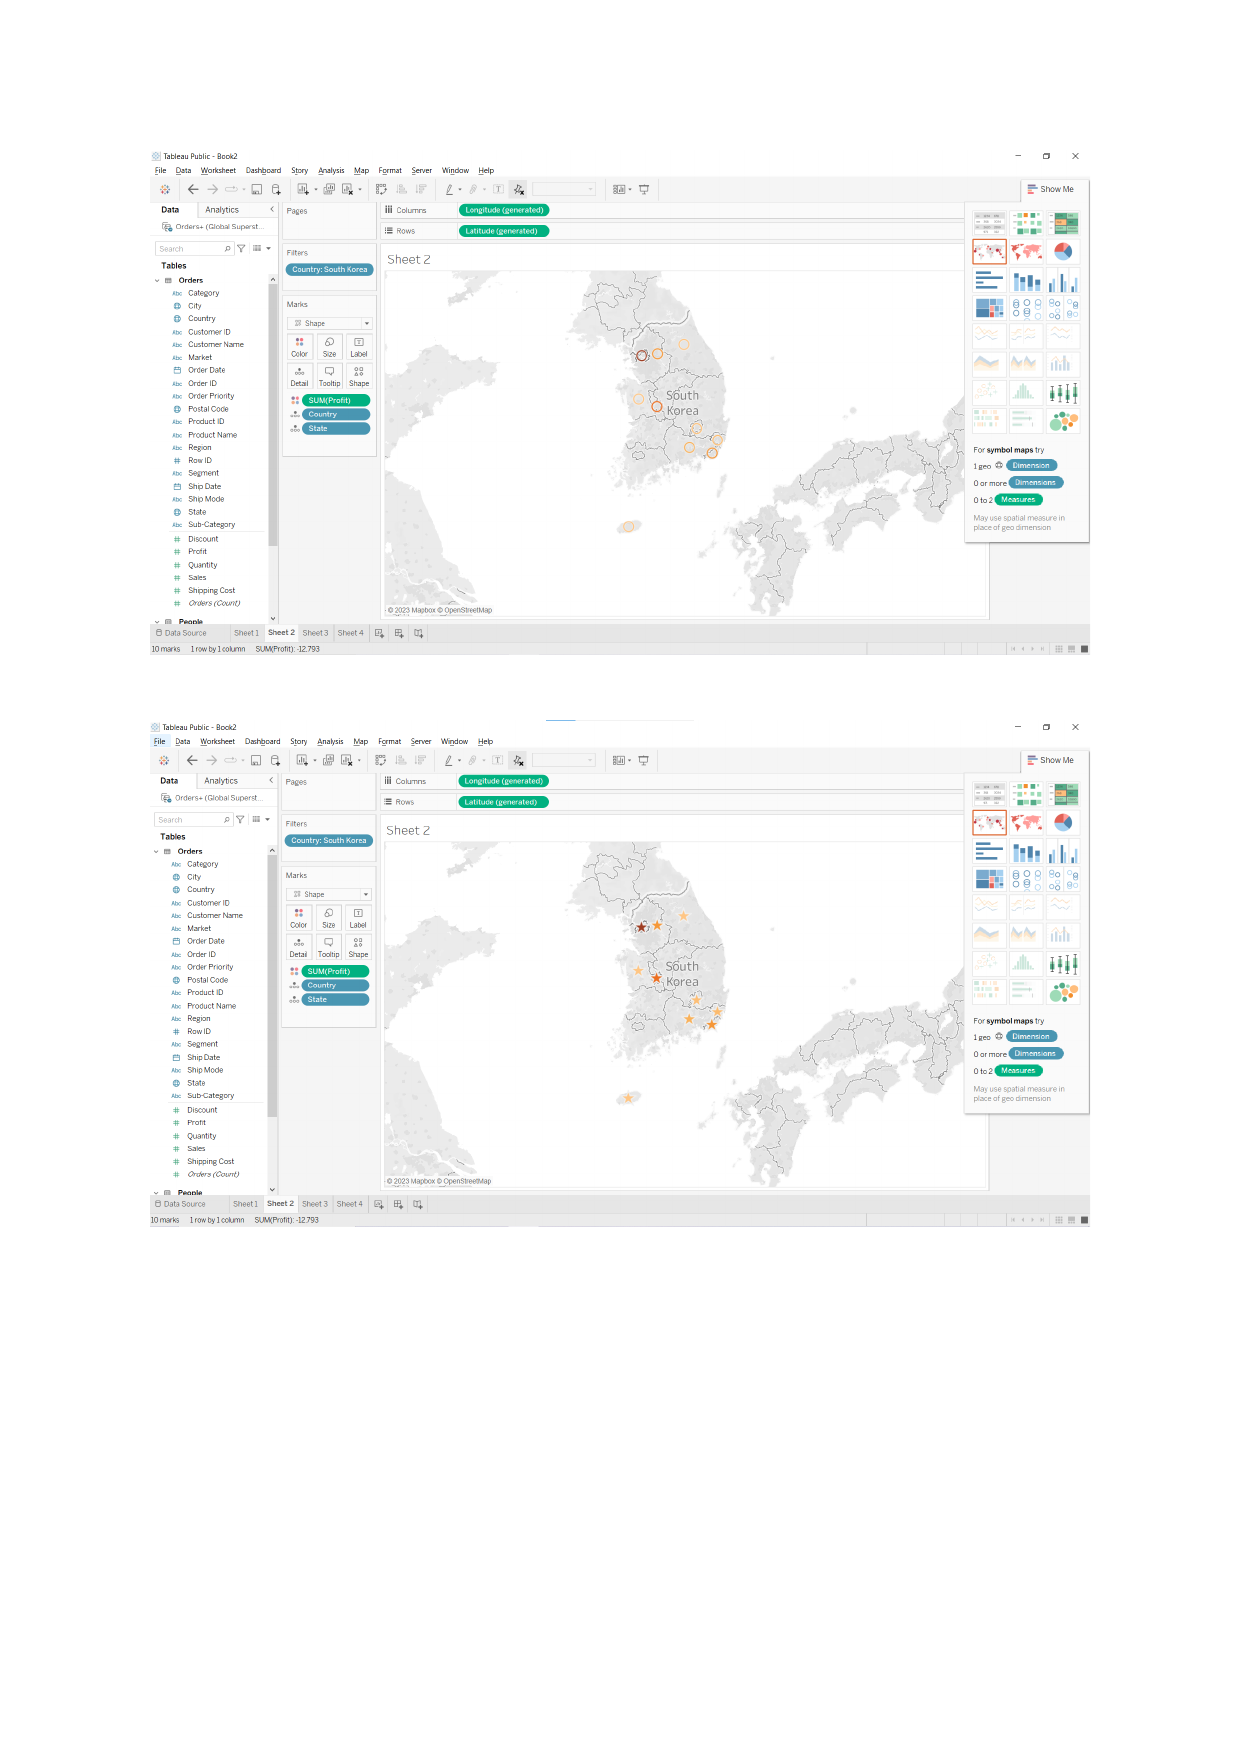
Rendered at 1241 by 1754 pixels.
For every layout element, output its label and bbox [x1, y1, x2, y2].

picture [150, 150, 1091, 655]
picture [150, 720, 1091, 1227]
